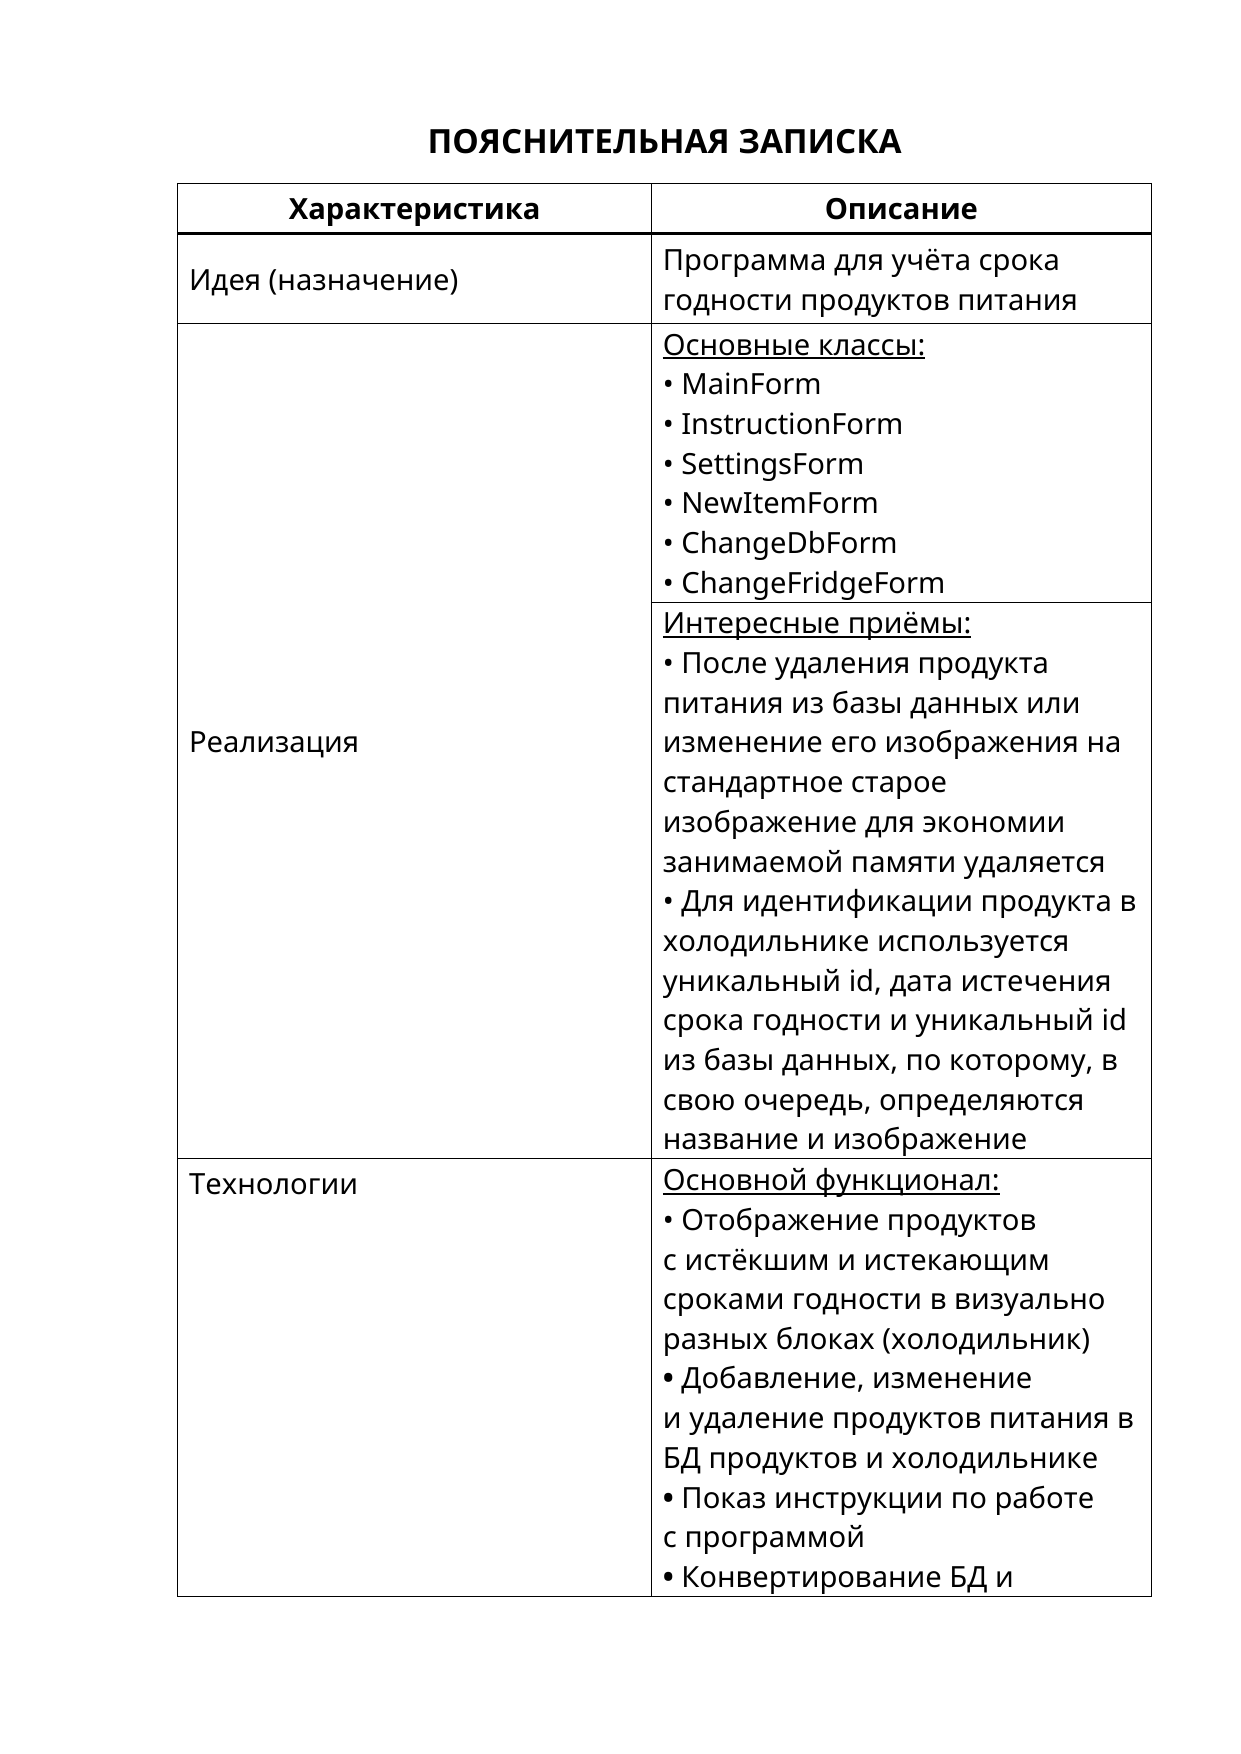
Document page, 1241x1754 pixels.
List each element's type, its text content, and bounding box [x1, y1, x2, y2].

table_header Характеристика [178, 184, 651, 232]
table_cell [652, 1159, 1151, 1596]
table_cell Программа для учёта срока годности продуктов питания [652, 235, 1151, 323]
table_cell Интересные приёмы: • После удаления продукта питания из базы данных или изменение его изображения на стандартное старое изображение для экономии занимаемой памяти удаляется • Для идентификации продукта в холодильнике используется уникальный id, дата истечения срока годности и уникальный id из базы данных, по которому, в свою очередь, определяются название и изображение [652, 603, 1151, 1158]
table_cell Технологии [178, 1159, 651, 1596]
text ПОЯСНИТЕЛЬНАЯ ЗАПИСКА [177, 118, 1152, 163]
table_cell Основные классы: • MainForm • InstructionForm • SettingsForm • NewItemForm • ChangeDbForm • ChangeFridgeForm [652, 324, 1151, 602]
table_cell Реализация [178, 324, 651, 1158]
table_header Описание [652, 184, 1151, 232]
table_cell Идея (назначение) [178, 235, 651, 323]
